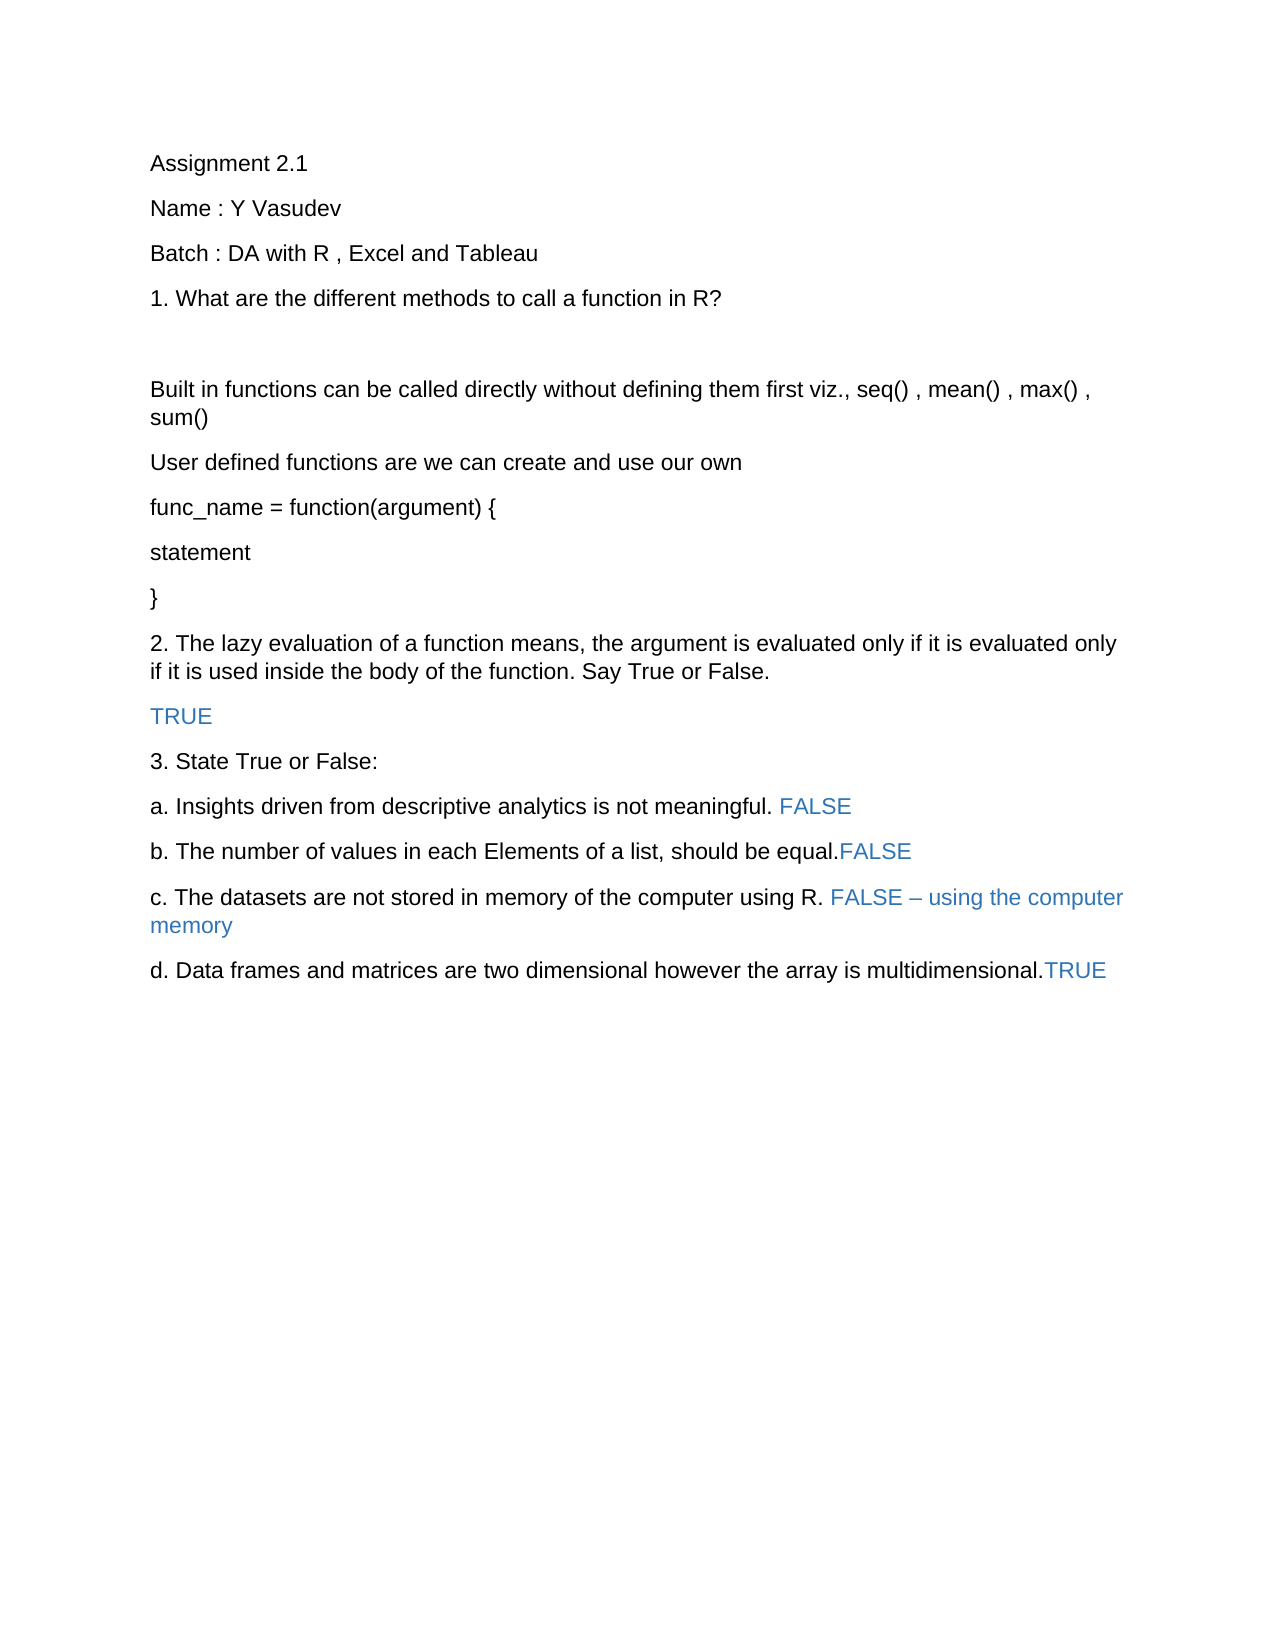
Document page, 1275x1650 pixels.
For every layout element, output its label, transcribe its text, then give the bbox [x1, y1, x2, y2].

text } [150, 584, 1125, 611]
text Built in functions can be called directly without defining them first viz., seq() , mean() , max() , sum() [150, 376, 1125, 430]
text statement [150, 539, 1125, 566]
text User defined functions are we can create and use our own [150, 449, 1125, 475]
text 1. What are the different methods to call a function in R? [150, 285, 1125, 312]
text d. Data frames and matrices are two dimensional however the array is multidimensional.TRUE [150, 957, 1125, 983]
text c. The datasets are not stored in memory of the computer using R. FALSE – using the computer memory [150, 883, 1125, 938]
text TRUE [150, 703, 1125, 729]
text 3. State True or False: [150, 748, 1125, 774]
text a. Insights driven from descriptive analytics is not meaningful. FALSE [150, 793, 1125, 819]
text 2. The lazy evaluation of a function means, the argument is evaluated only if it is evaluated only if it is used inside the body of the function. Say True or False. [150, 629, 1125, 684]
text b. The number of values in each Elements of a list, should be equal.FALSE [150, 838, 1125, 865]
text Assignment 2.1 [150, 150, 1125, 176]
text Name : Y Vasudev [150, 195, 1125, 221]
text Batch : DA with R , Excel and Tableau [150, 240, 1125, 267]
text func_name = function(argument) { [150, 494, 1125, 521]
